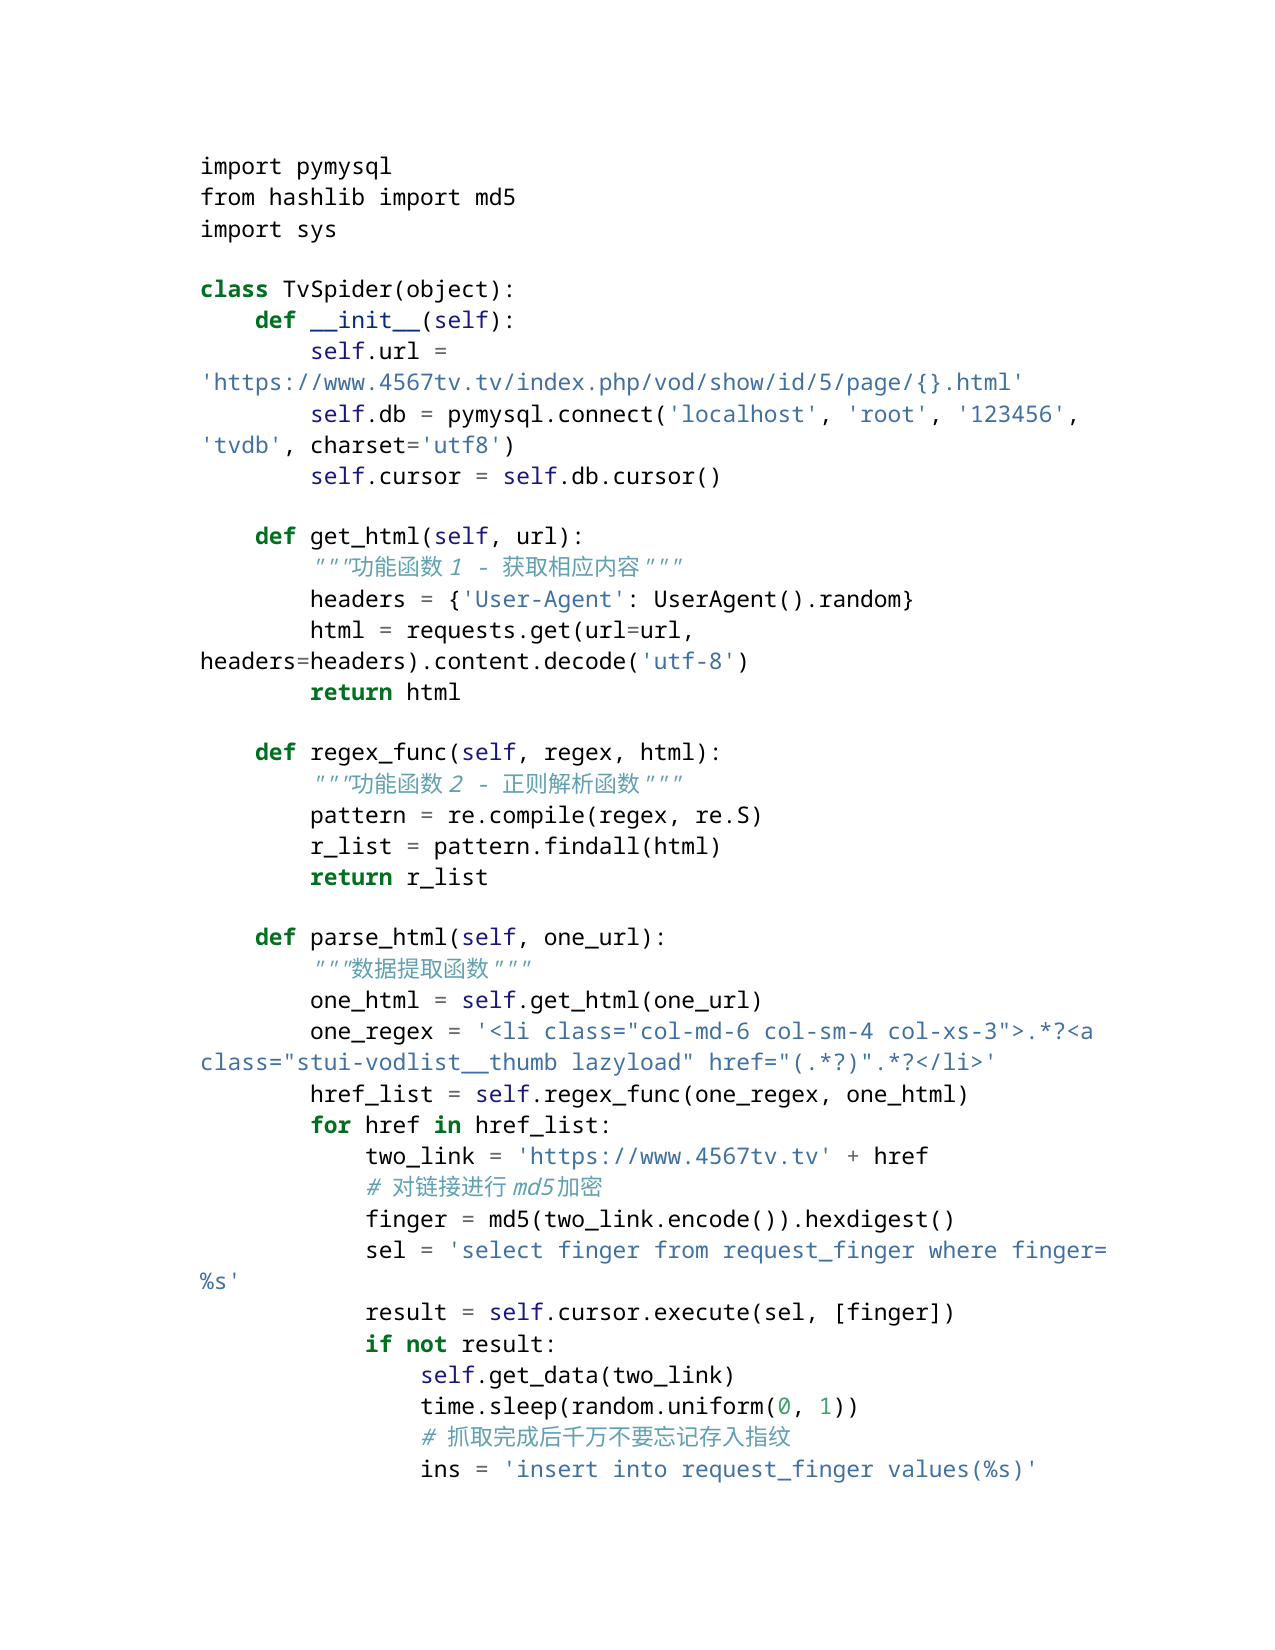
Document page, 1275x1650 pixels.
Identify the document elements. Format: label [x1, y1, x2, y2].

list [150, 150, 1125, 1484]
